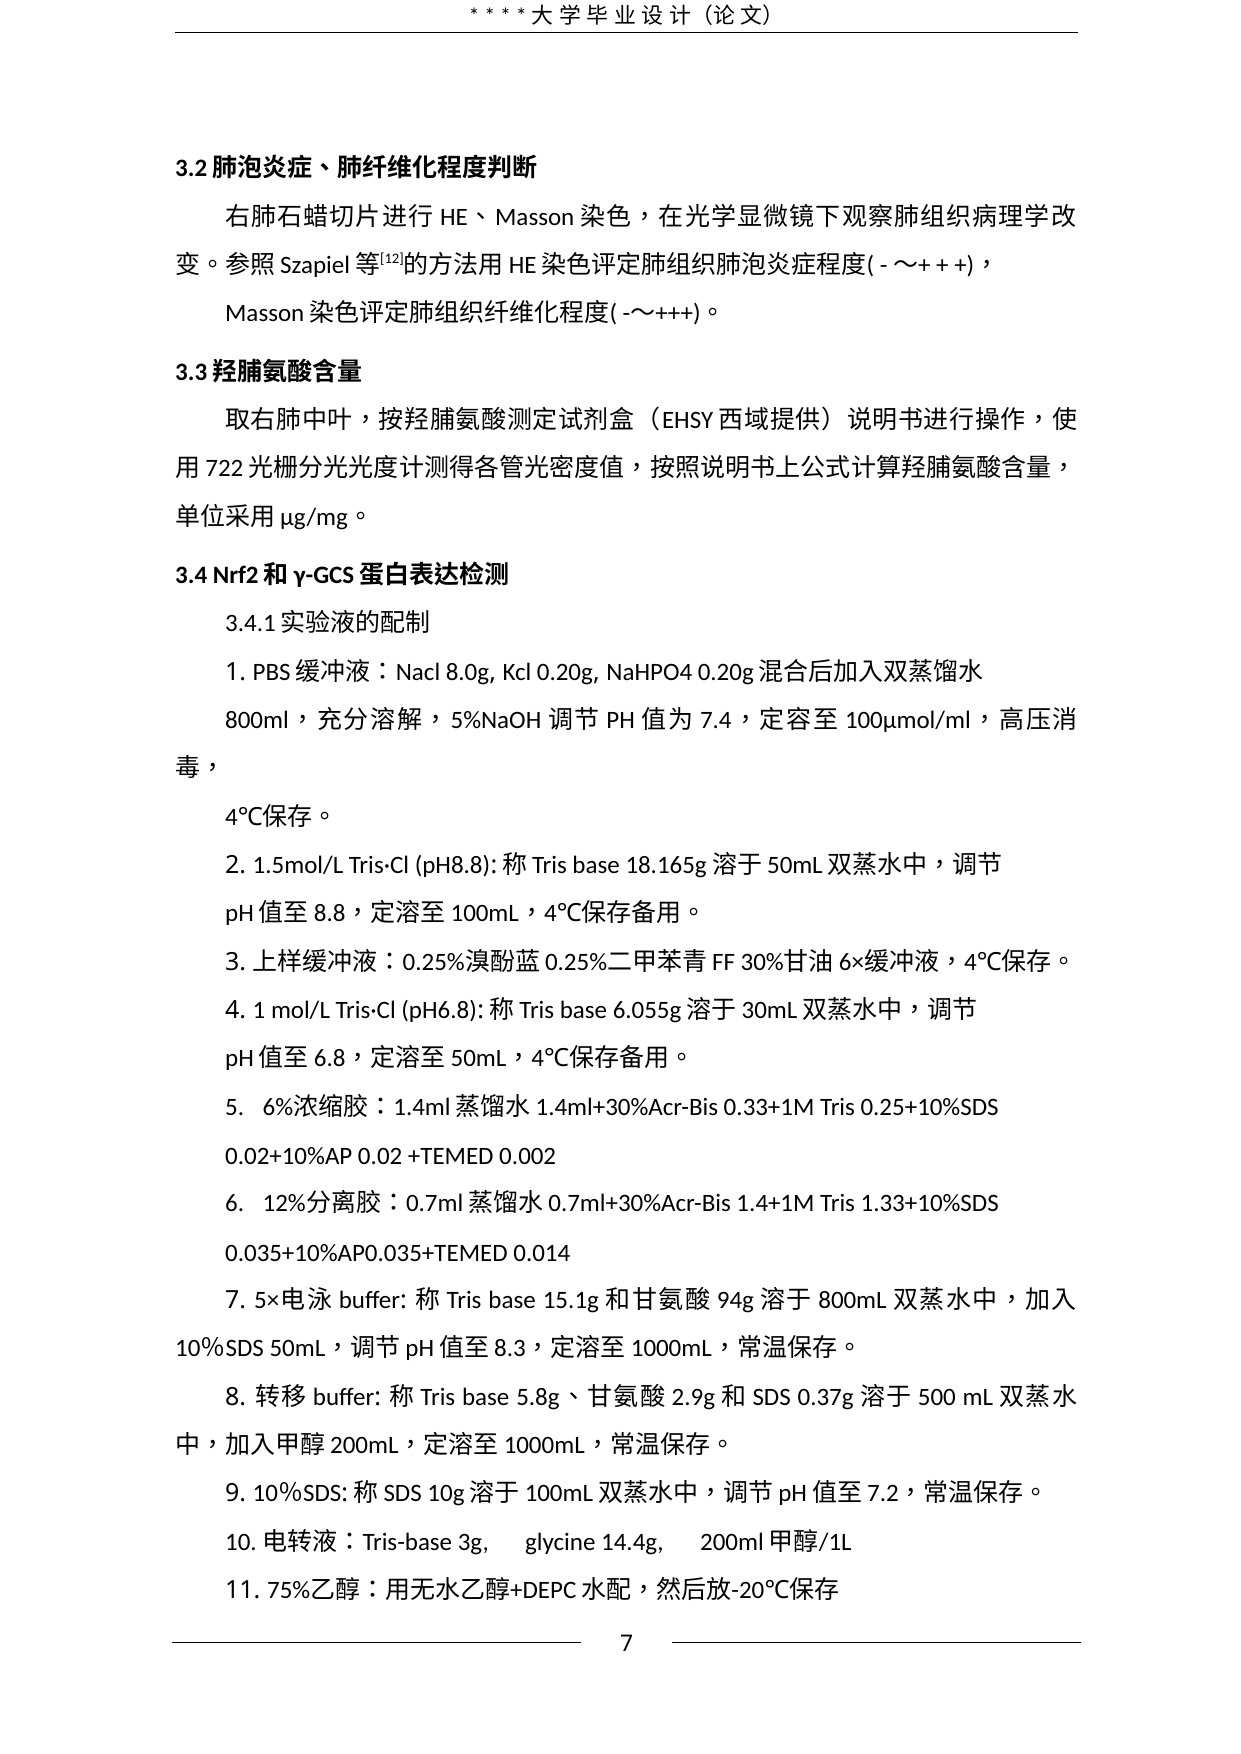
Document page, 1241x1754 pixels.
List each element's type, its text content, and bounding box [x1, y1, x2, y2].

text 6. 12%分离胶：0.7ml蒸馏水0.7ml+30%Acr-Bis 1.4+1M Tris 1.33+10%SDS [175, 1171, 1078, 1219]
text 7. 5×电泳buffer: 称Tris base 15.1g和甘氨酸94g溶于800mL双蒸水中，加入10％SDS 50mL，调节pH值至8.3，定溶至1000mL，常温保存。 [175, 1267, 1078, 1364]
text 3. 上样缓冲液：0.25%溴酚蓝0.25%二甲苯青FF 30%甘油6×缓冲液，4℃保存。 [175, 929, 1078, 977]
text 0.02+10%AP 0.02 +TEMED 0.002 [175, 1122, 1078, 1171]
text Masson染色评定肺组织纤维化程度( -～+++)。 [175, 281, 1078, 329]
text 4. 1 mol/L Tris·Cl (pH6.8): 称Tris base 6.055g溶于30mL双蒸水中，调节 [175, 977, 1078, 1026]
text 2. 1.5mol/L Tris·Cl (pH8.8): 称Tris base 18.165g溶于50mL双蒸水中，调节 [175, 832, 1078, 881]
text 3.4.1实验液的配制 [175, 591, 1078, 639]
subtitle 3.4 Nrf2和γ-GCS蛋白表达检测 [175, 556, 1078, 591]
text pH值至8.8，定溶至100mL，4℃保存备用。 [175, 881, 1078, 929]
text 11. 75%乙醇：用无水乙醇+DEPC水配，然后放-20℃保存 [175, 1557, 1078, 1606]
text 5. 6%浓缩胶：1.4ml蒸馏水1.4ml+30%Acr-Bis 0.33+1M Tris 0.25+10%SDS [175, 1074, 1078, 1122]
subtitle 3.2 肺泡炎症、肺纤维化程度判断 [175, 150, 1078, 184]
text 取右肺中叶，按羟脯氨酸测定试剂盒（EHSY西域提供）说明书进行操作，使用722光栅分光光度计测得各管光密度值，按照说明书上公式计算羟脯氨酸含量，单位采用μg/mg。 [175, 387, 1078, 532]
text pH值至6.8，定溶至50mL，4℃保存备用。 [175, 1026, 1078, 1074]
text 8. 转移buffer: 称Tris base 5.8g、甘氨酸2.9g和SDS 0.37g溶于500 mL双蒸水中，加入甲醇200mL，定溶至1000mL，常温保存。 [175, 1364, 1078, 1461]
subtitle 3.3 羟脯氨酸含量 [175, 353, 1078, 387]
text 9. 10％SDS: 称SDS 10g溶于100mL双蒸水中，调节pH值至7.2，常温保存。 [175, 1461, 1078, 1509]
text 1. PBS缓冲液：Nacl 8.0g, Kcl 0.20g, NaHPO4 0.20g混合后加入双蒸馏水 [175, 639, 1078, 687]
text 0.035+10%AP0.035+TEMED 0.014 [175, 1219, 1078, 1267]
text 10. 电转液：Tris-base 3g, glycine 14.4g, 200ml甲醇/1L [175, 1509, 1078, 1557]
text 右肺石蜡切片进行HE、Masson染色，在光学显微镜下观察肺组织病理学改变。参照Szapiel等[12]的方法用HE染色评定肺组织肺泡炎症程度( - ～+ + +)， [175, 184, 1078, 281]
text 800ml，充分溶解，5%NaOH调节PH值为7.4，定容至100μmol/ml，高压消毒， [175, 687, 1078, 784]
text 4℃保存。 [175, 784, 1078, 832]
